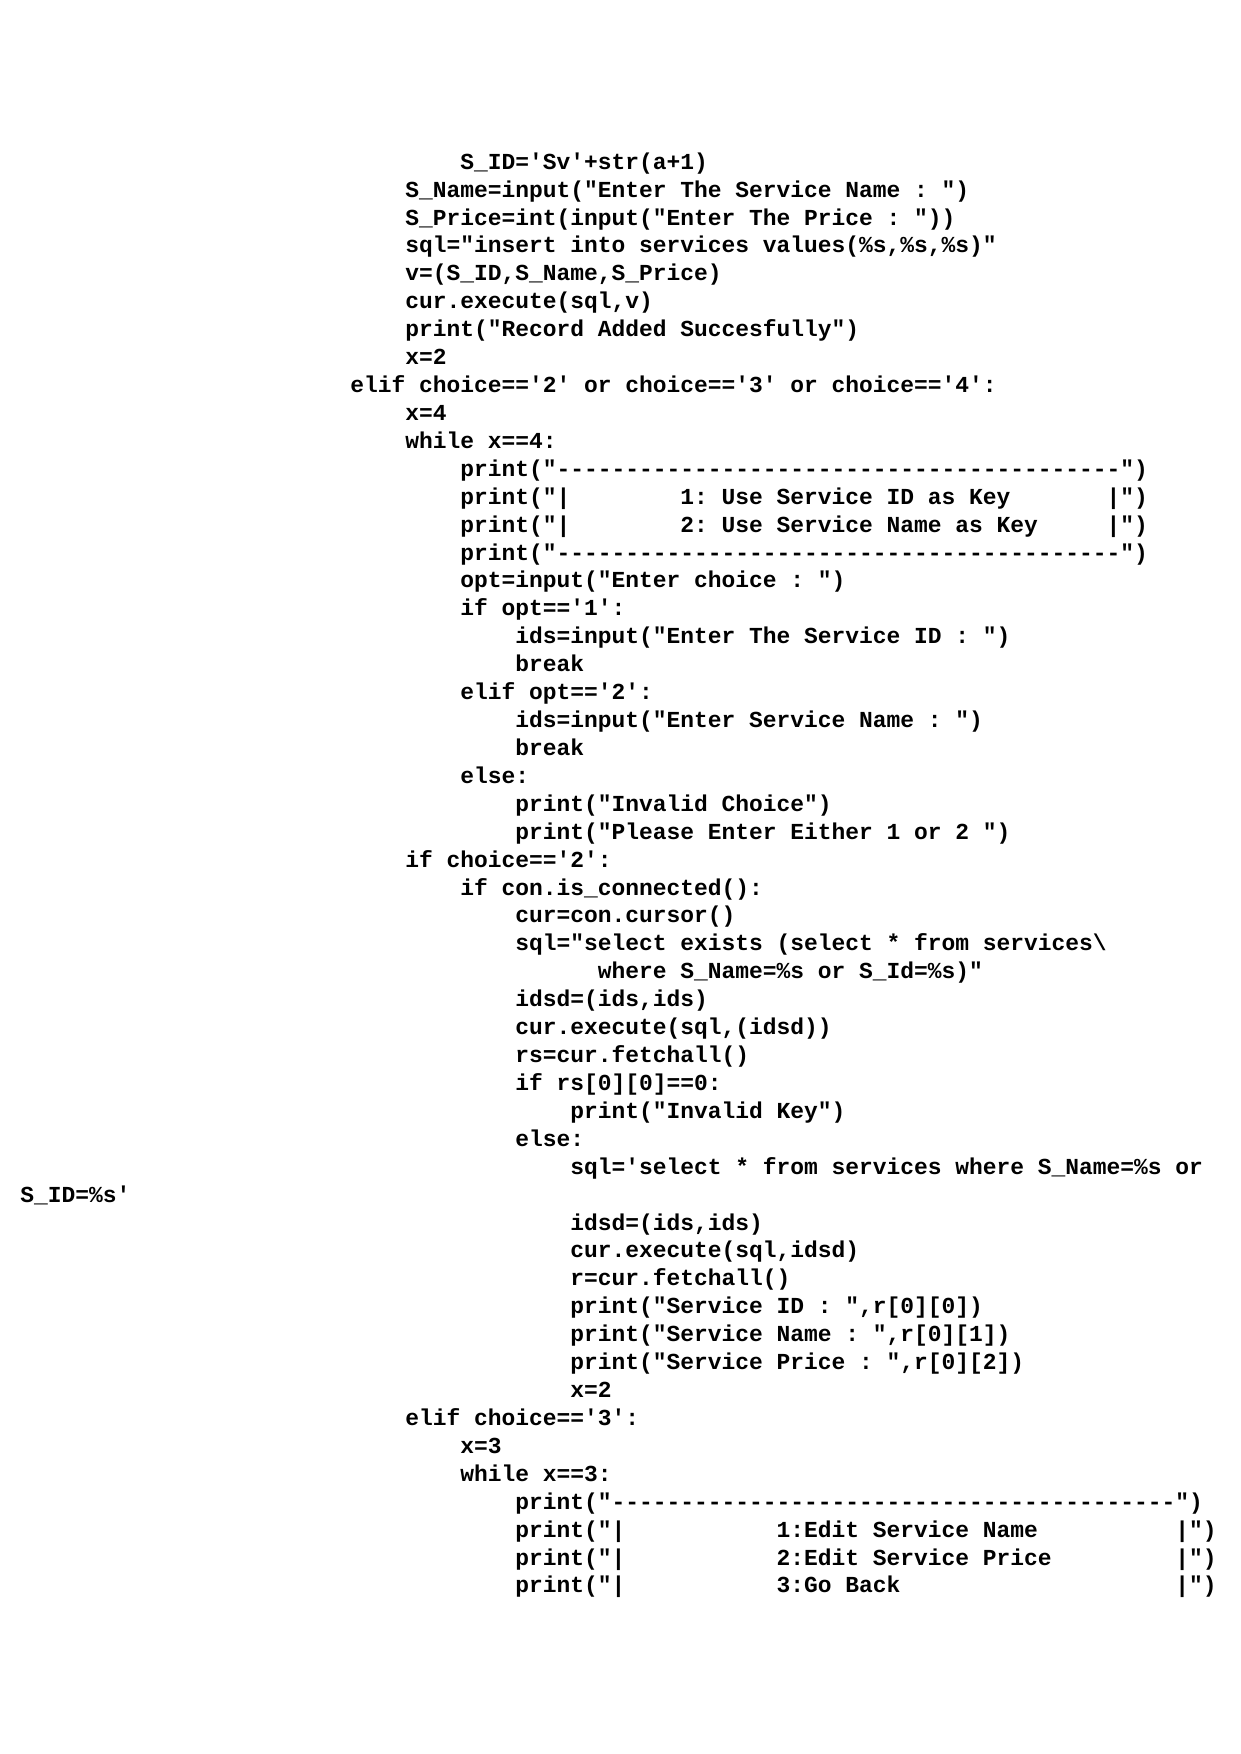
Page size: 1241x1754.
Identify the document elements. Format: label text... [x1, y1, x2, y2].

text else: [20, 764, 1220, 790]
text print("| 2:Edit Service Price |") [20, 1546, 1220, 1572]
text if opt=='1': [20, 597, 1220, 623]
text S_Name=input("Enter The Service Name : ") [20, 178, 1220, 204]
text v=(S_ID,S_Name,S_Price) [20, 262, 1220, 288]
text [20, 1490, 1220, 1516]
text cur=con.cursor() [20, 904, 1220, 930]
text while x==3: [20, 1462, 1220, 1488]
text else: [20, 1127, 1220, 1153]
text S_ID='Sv'+str(a+1) [20, 150, 1220, 176]
text print("Invalid Choice") [20, 792, 1220, 818]
text x=3 [20, 1434, 1220, 1460]
text sql='select * from services where S_Name=%s or S_ID=%s' [20, 1155, 1220, 1209]
text idsd=(ids,ids) [20, 1211, 1220, 1237]
text rs=cur.fetchall() [20, 1043, 1220, 1069]
text print("Please Enter Either 1 or 2 ") [20, 820, 1220, 846]
text ids=input("Enter The Service ID : ") [20, 624, 1220, 651]
text if choice=='2': [20, 848, 1220, 874]
text sql="insert into services values(%s,%s,%s)" [20, 234, 1220, 260]
text if con.is_connected(): [20, 876, 1220, 902]
text x=2 [20, 345, 1220, 371]
text print("Service Price : ",r[0][2]) [20, 1350, 1220, 1376]
text print("| 1: Use Service ID as Key |") [20, 485, 1220, 511]
text cur.execute(sql,v) [20, 289, 1220, 316]
text cur.execute(sql,idsd) [20, 1239, 1220, 1265]
text opt=input("Enter choice : ") [20, 569, 1220, 595]
text ids=input("Enter Service Name : ") [20, 708, 1220, 734]
text elif choice=='3': [20, 1406, 1220, 1432]
text elif opt=='2': [20, 680, 1220, 706]
text sql="select exists (select * from services\ [20, 932, 1220, 958]
text print("| 2: Use Service Name as Key |") [20, 513, 1220, 539]
text idsd=(ids,ids) [20, 987, 1220, 1013]
text break [20, 736, 1220, 762]
text print("Invalid Key") [20, 1099, 1220, 1125]
text print("Record Added Succesfully") [20, 317, 1220, 343]
text where S_Name=%s or S_Id=%s)" [20, 959, 1220, 986]
text while x==4: [20, 429, 1220, 455]
text print("| 1:Edit Service Name |") [20, 1518, 1220, 1544]
text print("Service Name : ",r[0][1]) [20, 1322, 1220, 1348]
text print("| 3:Go Back |") [20, 1574, 1220, 1600]
text cur.execute(sql,(idsd)) [20, 1015, 1220, 1041]
text elif choice=='2' or choice=='3' or choice=='4': [20, 373, 1220, 399]
text x=2 [20, 1378, 1220, 1404]
text print("-----------------------------------------") [20, 541, 1220, 567]
text x=4 [20, 401, 1220, 427]
text print("Service ID : ",r[0][0]) [20, 1294, 1220, 1321]
text r=cur.fetchall() [20, 1267, 1220, 1293]
text break [20, 652, 1220, 678]
text if rs[0][0]==0: [20, 1071, 1220, 1097]
text print("-----------------------------------------") [20, 457, 1220, 483]
text S_Price=int(input("Enter The Price : ")) [20, 206, 1220, 232]
